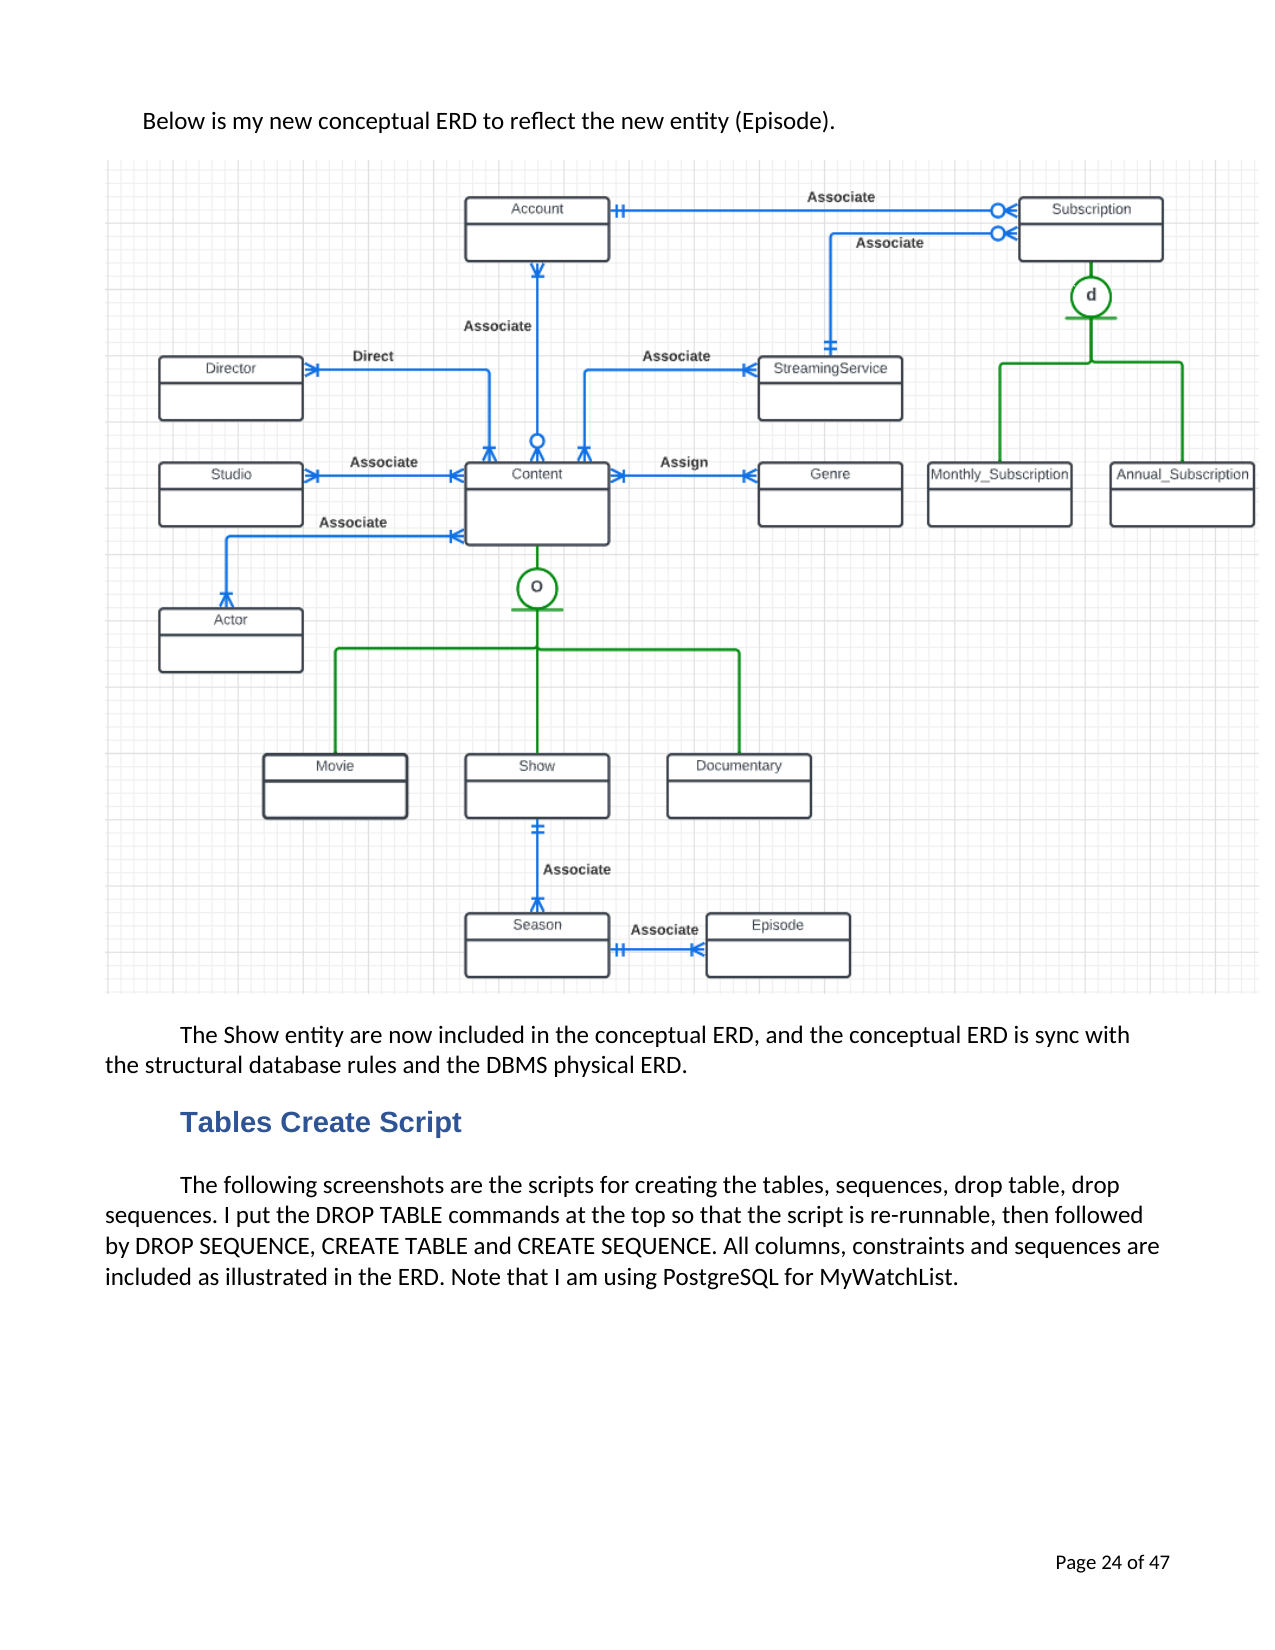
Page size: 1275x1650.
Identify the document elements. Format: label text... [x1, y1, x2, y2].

text The following screenshots are the scripts for creating the tables, sequences, drop table, drop sequences. I put the DROP TABLE commands at the top so that the script is re-runnable, then followed by DROP SEQUENCE, CREATE TABLE and CREATE SEQUENCE. All columns, constraints and sequences are included as illustrated in the ERD. Note that I am using PostgreSQL for MyWatchList. [105, 1169, 1170, 1291]
subtitle The Show entity are now included in the conceptual ERD, and the conceptual ERD is sync with the structural database rules and the DBMS physical ERD. [105, 1019, 1170, 1080]
subtitle Tables Create Script [105, 1105, 1170, 1139]
subtitle Below is my new conceptual ERD to reflect the new entity (Episode). [105, 105, 1170, 136]
picture [105, 160, 1259, 994]
